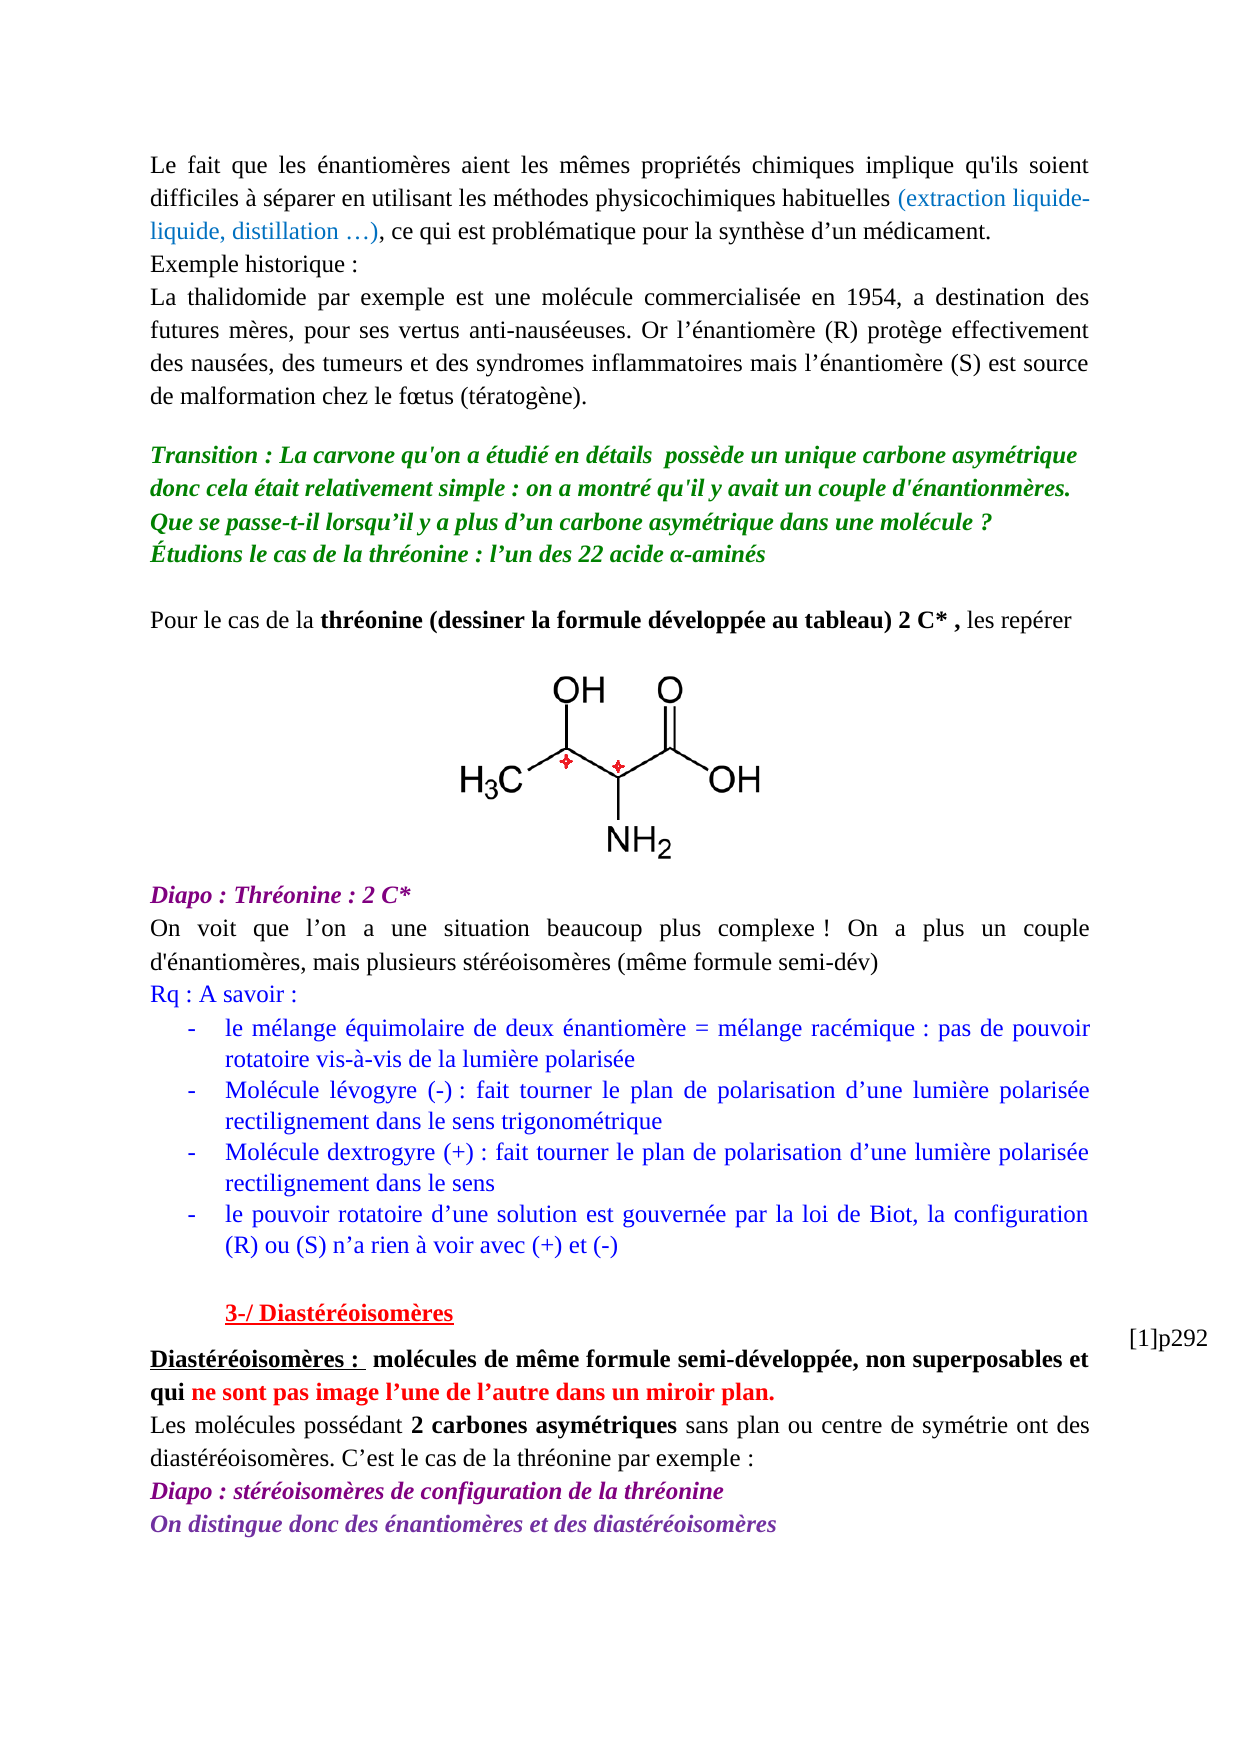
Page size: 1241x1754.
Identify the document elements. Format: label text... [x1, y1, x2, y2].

text On voit que l’on a une situation beaucoup plus complexe ! On a plus un couple d'énantiomères, mais plusieurs stéréoisomères (même formule semi-dév) [150, 913, 1090, 975]
list le mélange équimolaire de deux énantiomère = mélange racémique : pas de pouvoir rotatoire vis-à-vis de la lumière polarisée [187, 1013, 1090, 1072]
text Diastéréoisomères : molécules de même formule semi-développée, non superposables et qui ne sont pas image l’une de l’autre dans un miroir plan. [150, 1344, 1090, 1406]
text Diapo : stéréoisomères de configuration de la thréonine [150, 1476, 1090, 1505]
text Transition : La carvone qu'on a étudié en détails possède un unique carbone asymétrique donc cela était relativement simple : on a montré qu'il y avait un couple d'énantionmères. Que se passe-t-il lorsqu’il y a plus d’un carbone asymétrique dans une molécule ? Étudions le cas de la thréonine : l’un des 22 acide α-aminés [150, 441, 1090, 568]
list le pouvoir rotatoire d’une solution est gouvernée par la loi de Biot, la configuration (R) ou (S) n’a rien à voir avec (+) et (-) [187, 1199, 1090, 1259]
list Molécule dextrogyre (+) : fait tourner le plan de polarisation d’une lumière polarisée rectilignement dans le sens [187, 1137, 1090, 1197]
text Rq : A savoir : [150, 979, 1090, 1008]
subtitle 3-/ Diastéréoisomères [150, 1298, 1090, 1327]
text Les molécules possédant 2 carbones asymétriques sans plan ou centre de symétrie ont des diastéréoisomères. C’est le cas de la thréonine par exemple : [150, 1410, 1090, 1472]
text Exemple historique : [150, 249, 1090, 278]
text Le fait que les énantiomères aient les mêmes propriétés chimiques implique qu'ils soient difficiles à séparer en utilisant les méthodes physicochimiques habituelles (extraction liquide-liquide, distillation …), ce qui est problématique pour la synthèse d’un médicament. [150, 150, 1090, 245]
text La thalidomide par exemple est une molécule commercialisée en 1954, a destination des futures mères, pour ses vertus anti-nauséeuses. Or l’énantiomère (R) protège effectivement des nausées, des tumeurs et des syndromes inflammatoires mais l’énantiomère (S) est source de malformation chez le fœtus (tératogène). [150, 282, 1090, 410]
list Molécule lévogyre (-) : fait tourner le plan de polarisation d’une lumière polarisée rectilignement dans le sens trigonométrique [187, 1075, 1090, 1134]
text On distingue donc des énantiomères et des diastéréoisomères [150, 1509, 1090, 1538]
picture [456, 671, 785, 877]
text Pour le cas de la thréonine (dessiner la formule développée au tableau) 2 C* , les repérer [150, 606, 1090, 634]
text Diapo : Thréonine : 2 C* [150, 881, 1090, 909]
